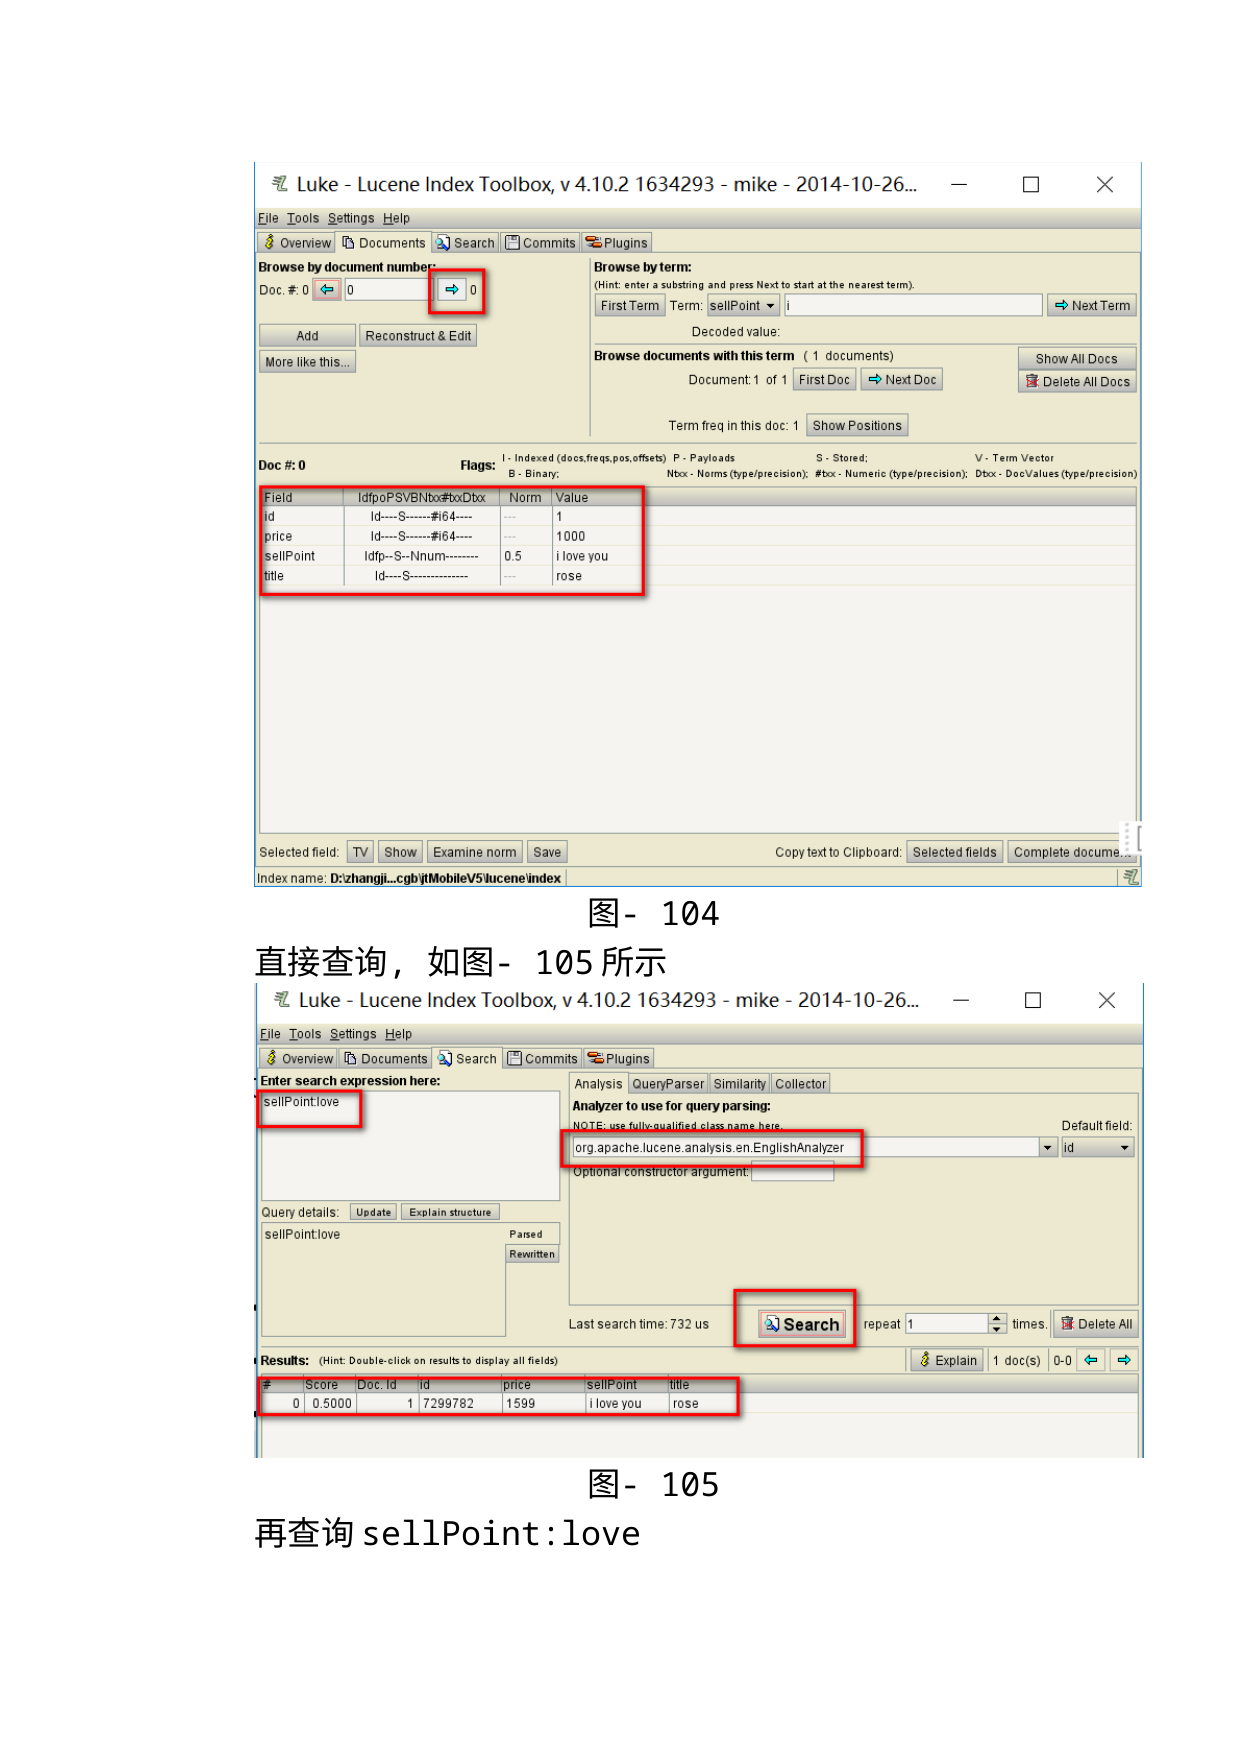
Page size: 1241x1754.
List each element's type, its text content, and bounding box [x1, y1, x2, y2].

text 再查询sellPoint:love [187, 1506, 1053, 1555]
text 图- 105 [187, 1458, 1053, 1506]
text 直接查询, 如图- 105所示 [187, 935, 1053, 984]
picture [254, 983, 1144, 1458]
text 图- 104 [187, 887, 1053, 935]
picture [254, 162, 1142, 887]
